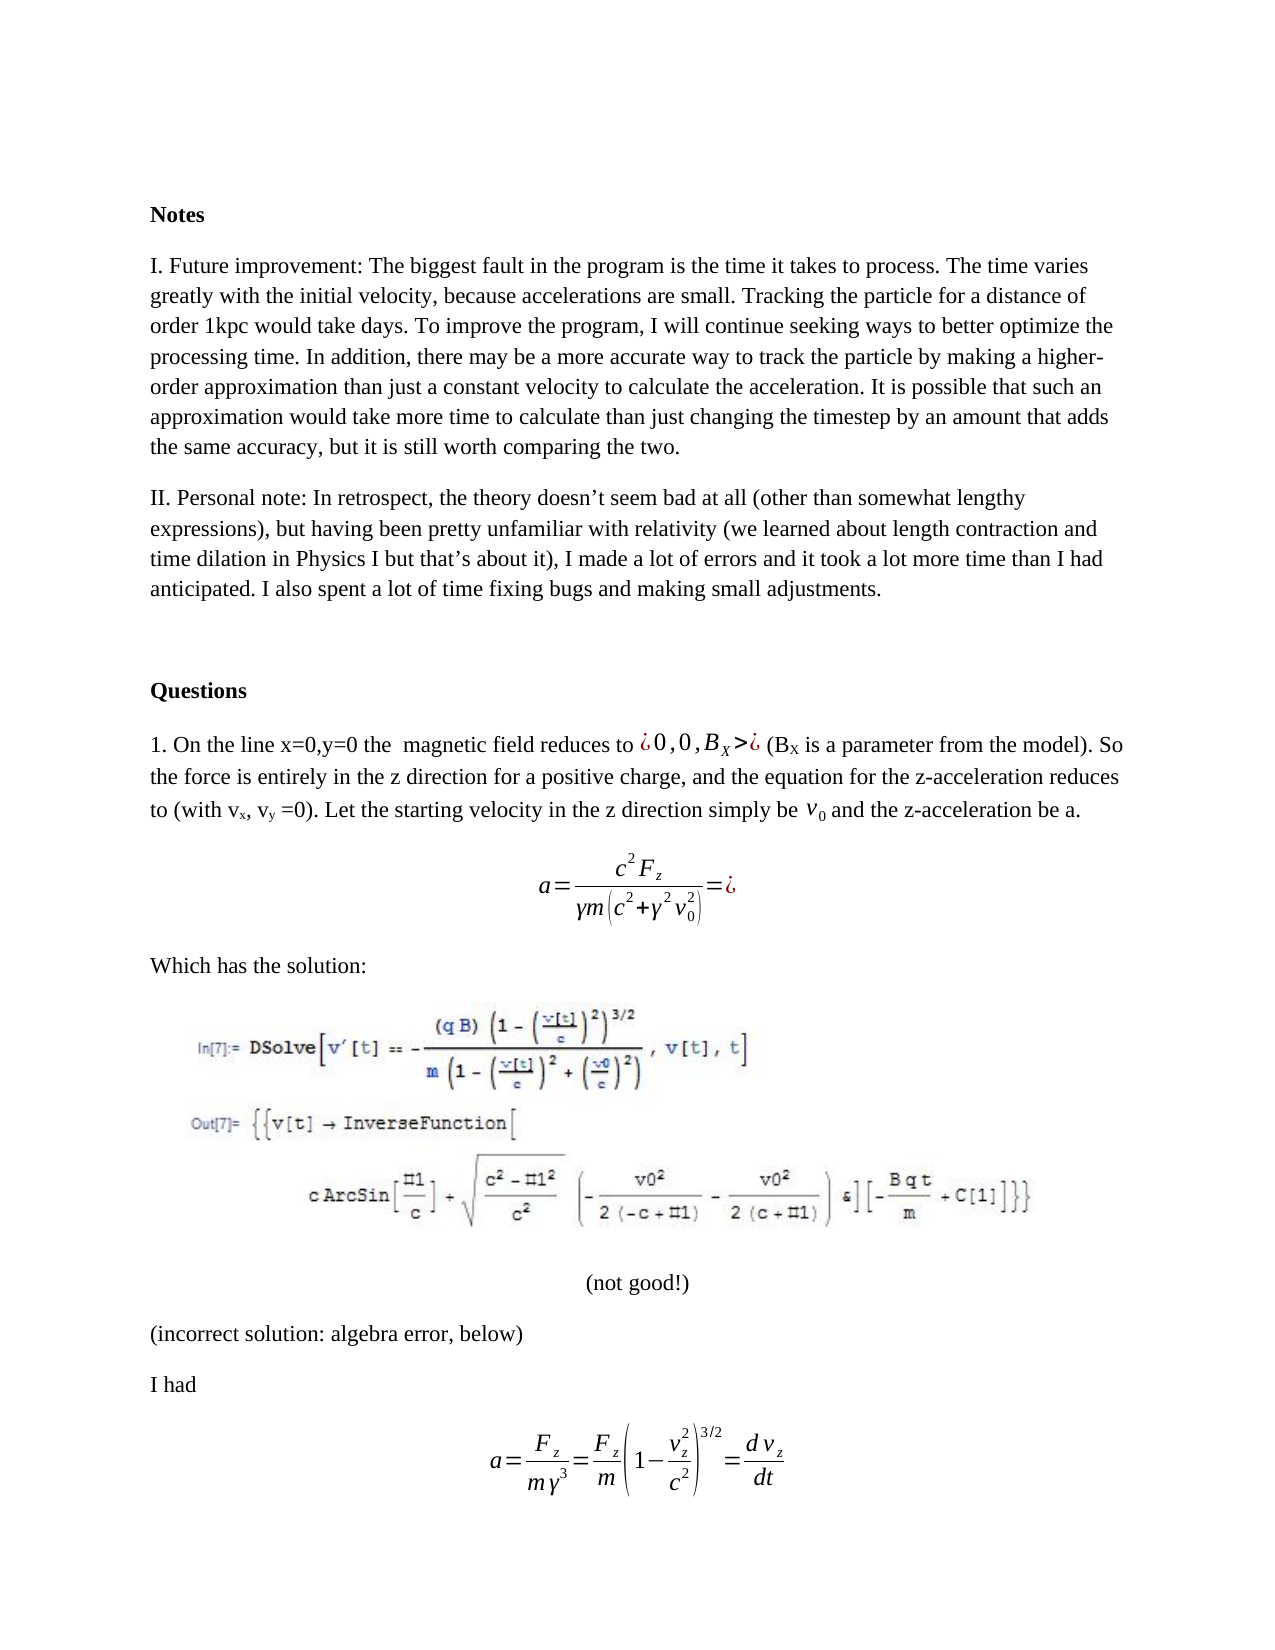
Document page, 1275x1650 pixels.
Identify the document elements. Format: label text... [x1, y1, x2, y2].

text Questions [150, 677, 1125, 703]
text I had [150, 1371, 1125, 1397]
text (incorrect solution: algebra error, below) [150, 1319, 1125, 1346]
text (not good!) [150, 1268, 1125, 1295]
text Which has the solution: [150, 952, 1125, 978]
text Notes [150, 201, 1125, 227]
picture [185, 1002, 1090, 1244]
text 1. On the line x=0,y=0 the magnetic field reduces to (BX is a parameter from the model). So the force is entirely in the z direction for a positive charge, and the equation for the z-acceleration reduces to (with vx, vy =0). Let the starting velocity in the z direction simply be and the z-acceleration be a. [150, 728, 1125, 825]
text II. Personal note: In retrospect, the theory doesn’t seem bad at all (other than somewhat lengthy expressions), but having been pretty unfamiliar with relativity (we learned about length contraction and time dilation in Physics I but that’s about it), I made a lot of errors and it took a lot more time than I had anticipated. I also spent a lot of time fixing bugs and making small adjustments. [150, 484, 1125, 601]
text I. Future improvement: The biggest fault in the program is the time it takes to process. The time varies greatly with the initial velocity, because accelerations are small. Tracking the particle for a distance of order 1kpc would take days. To improve the program, I will continue seeking ways to better optimize the processing time. In addition, there may be a more accurate way to track the particle by making a higher-order approximation than just a constant velocity to calculate the acceleration. It is possible that such an approximation would take more time to calculate than just changing the timestep by an amount that adds the same accuracy, but it is still worth comparing the two. [150, 252, 1125, 460]
